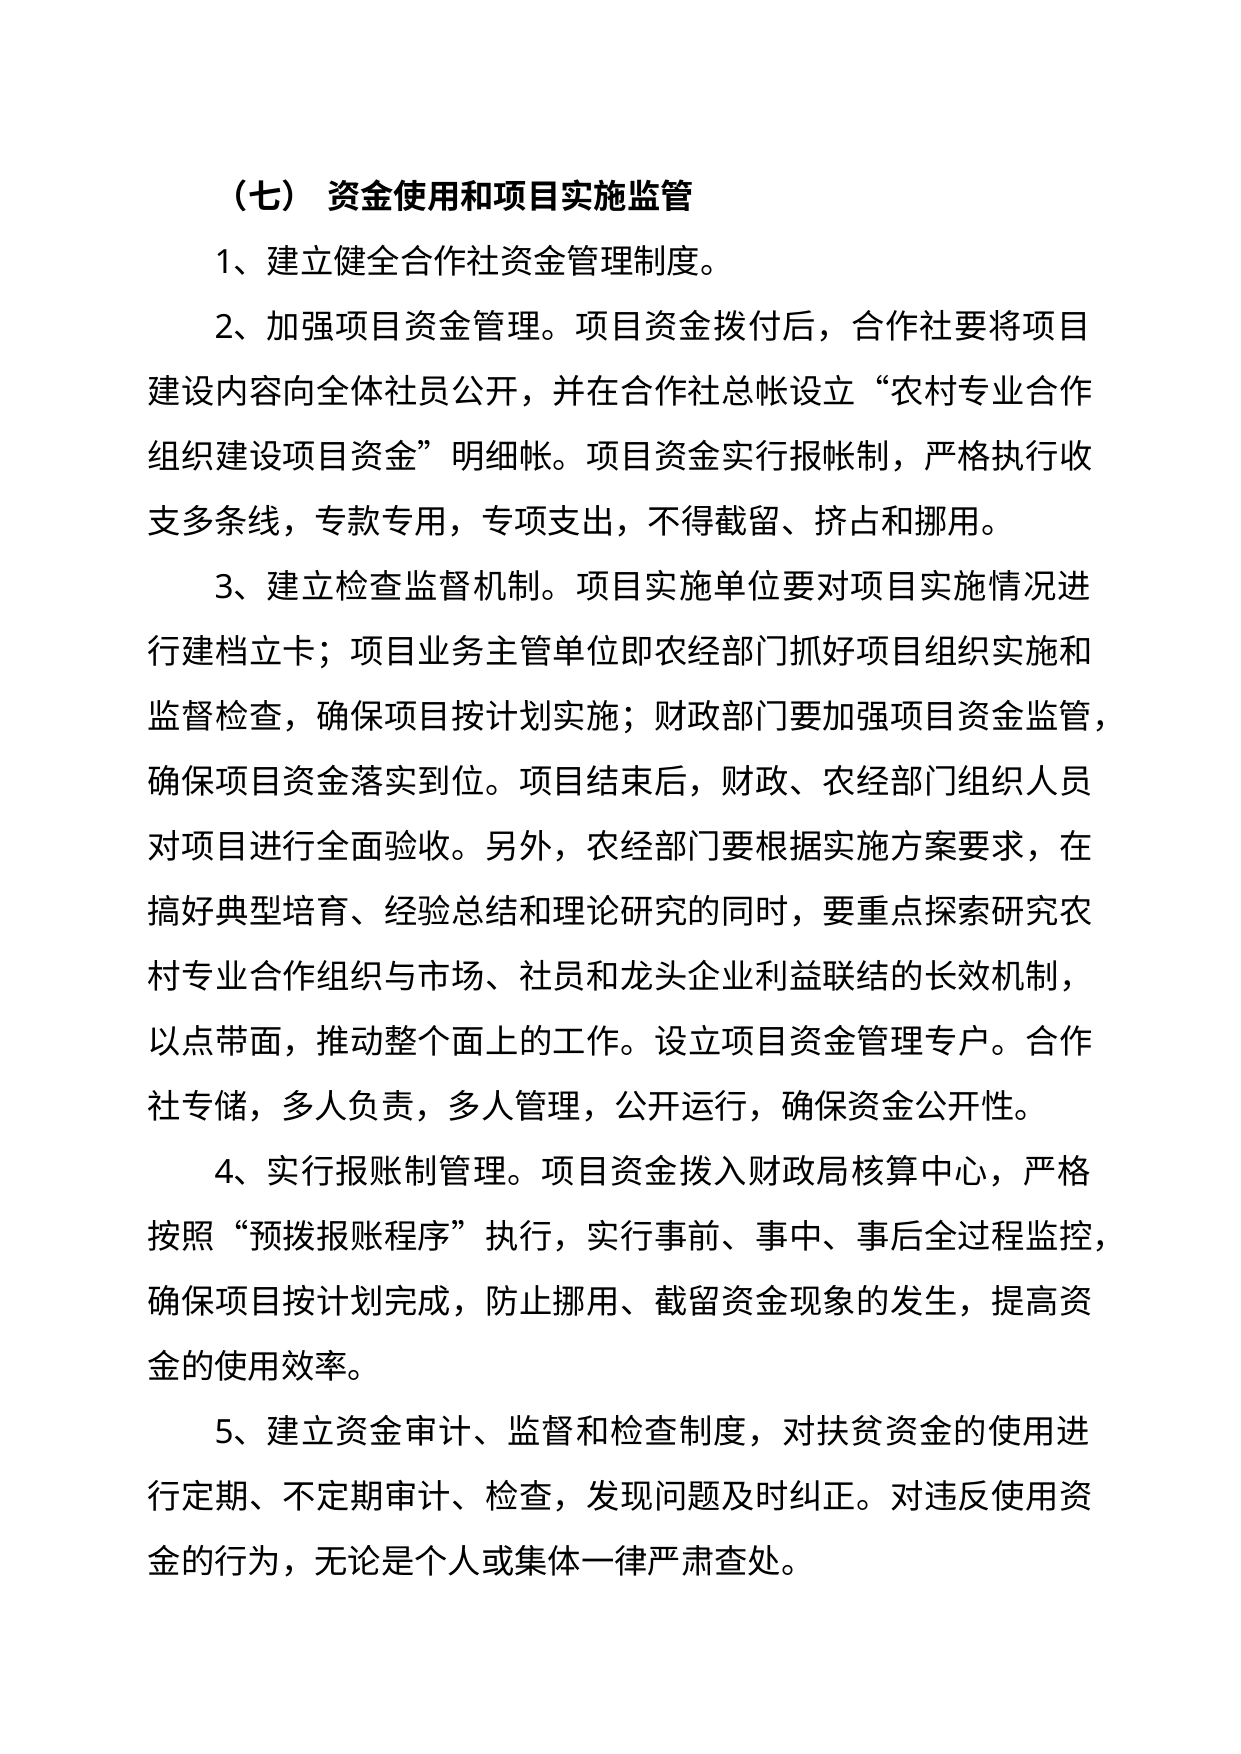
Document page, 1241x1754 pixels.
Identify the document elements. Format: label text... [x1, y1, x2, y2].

list 建立资金审计、监督和检查制度，对扶贫资金的使用进行定期、不定期审计、检查，发现问题及时纠正。对违反使用资金的行为，无论是个人或集体一律严肃查处。 [148, 1397, 1093, 1592]
list 实行报账制管理。项目资金拨入财政局核算中心，严格按照“预拨报账程序”执行，实行事前、事中、事后全过程监控，确保项目按计划完成，防止挪用、截留资金现象的发生，提高资金的使用效率。 [148, 1137, 1093, 1397]
list 加强项目资金管理。项目资金拨付后，合作社要将项目建设内容向全体社员公开，并在合作社总帐设立“农村专业合作组织建设项目资金”明细帐。项目资金实行报帐制，严格执行收支多条线，专款专用，专项支出，不得截留、挤占和挪用。 [148, 292, 1093, 552]
list 资金使用和项目实施监管 [214, 162, 1093, 227]
list 建立检查监督机制。项目实施单位要对项目实施情况进行建档立卡；项目业务主管单位即农经部门抓好项目组织实施和监督检查，确保项目按计划实施；财政部门要加强项目资金监管，确保项目资金落实到位。项目结束后，财政、农经部门组织人员对项目进行全面验收。另外，农经部门要根据实施方案要求，在搞好典型培育、经验总结和理论研究的同时，要重点探索研究农村专业合作组织与市场、社员和龙头企业利益联结的长效机制，以点带面，推动整个面上的工作。设立项目资金管理专户。合作社专储，多人负责，多人管理，公开运行，确保资金公开性。 [148, 552, 1093, 1137]
list 建立健全合作社资金管理制度。 [148, 227, 1093, 292]
